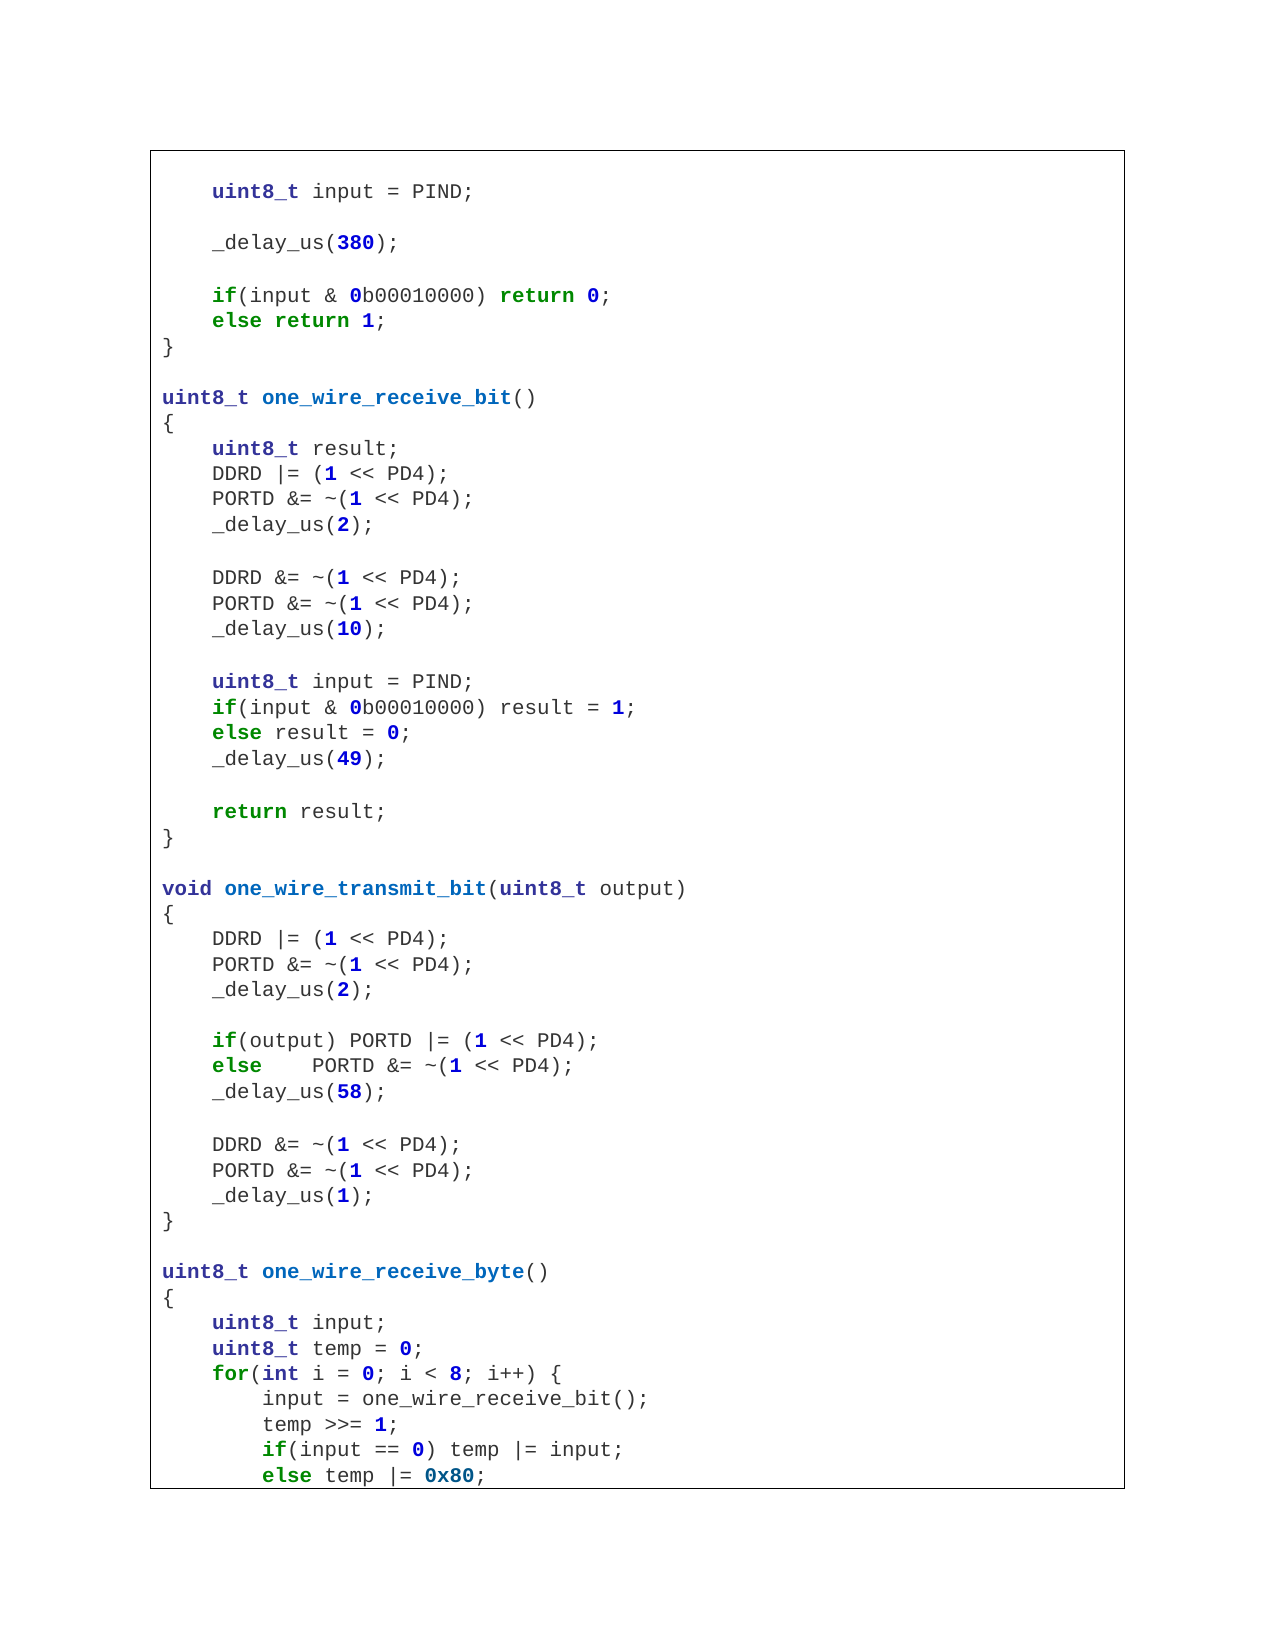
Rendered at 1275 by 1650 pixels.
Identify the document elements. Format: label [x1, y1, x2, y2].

table_header [151, 151, 1124, 1488]
